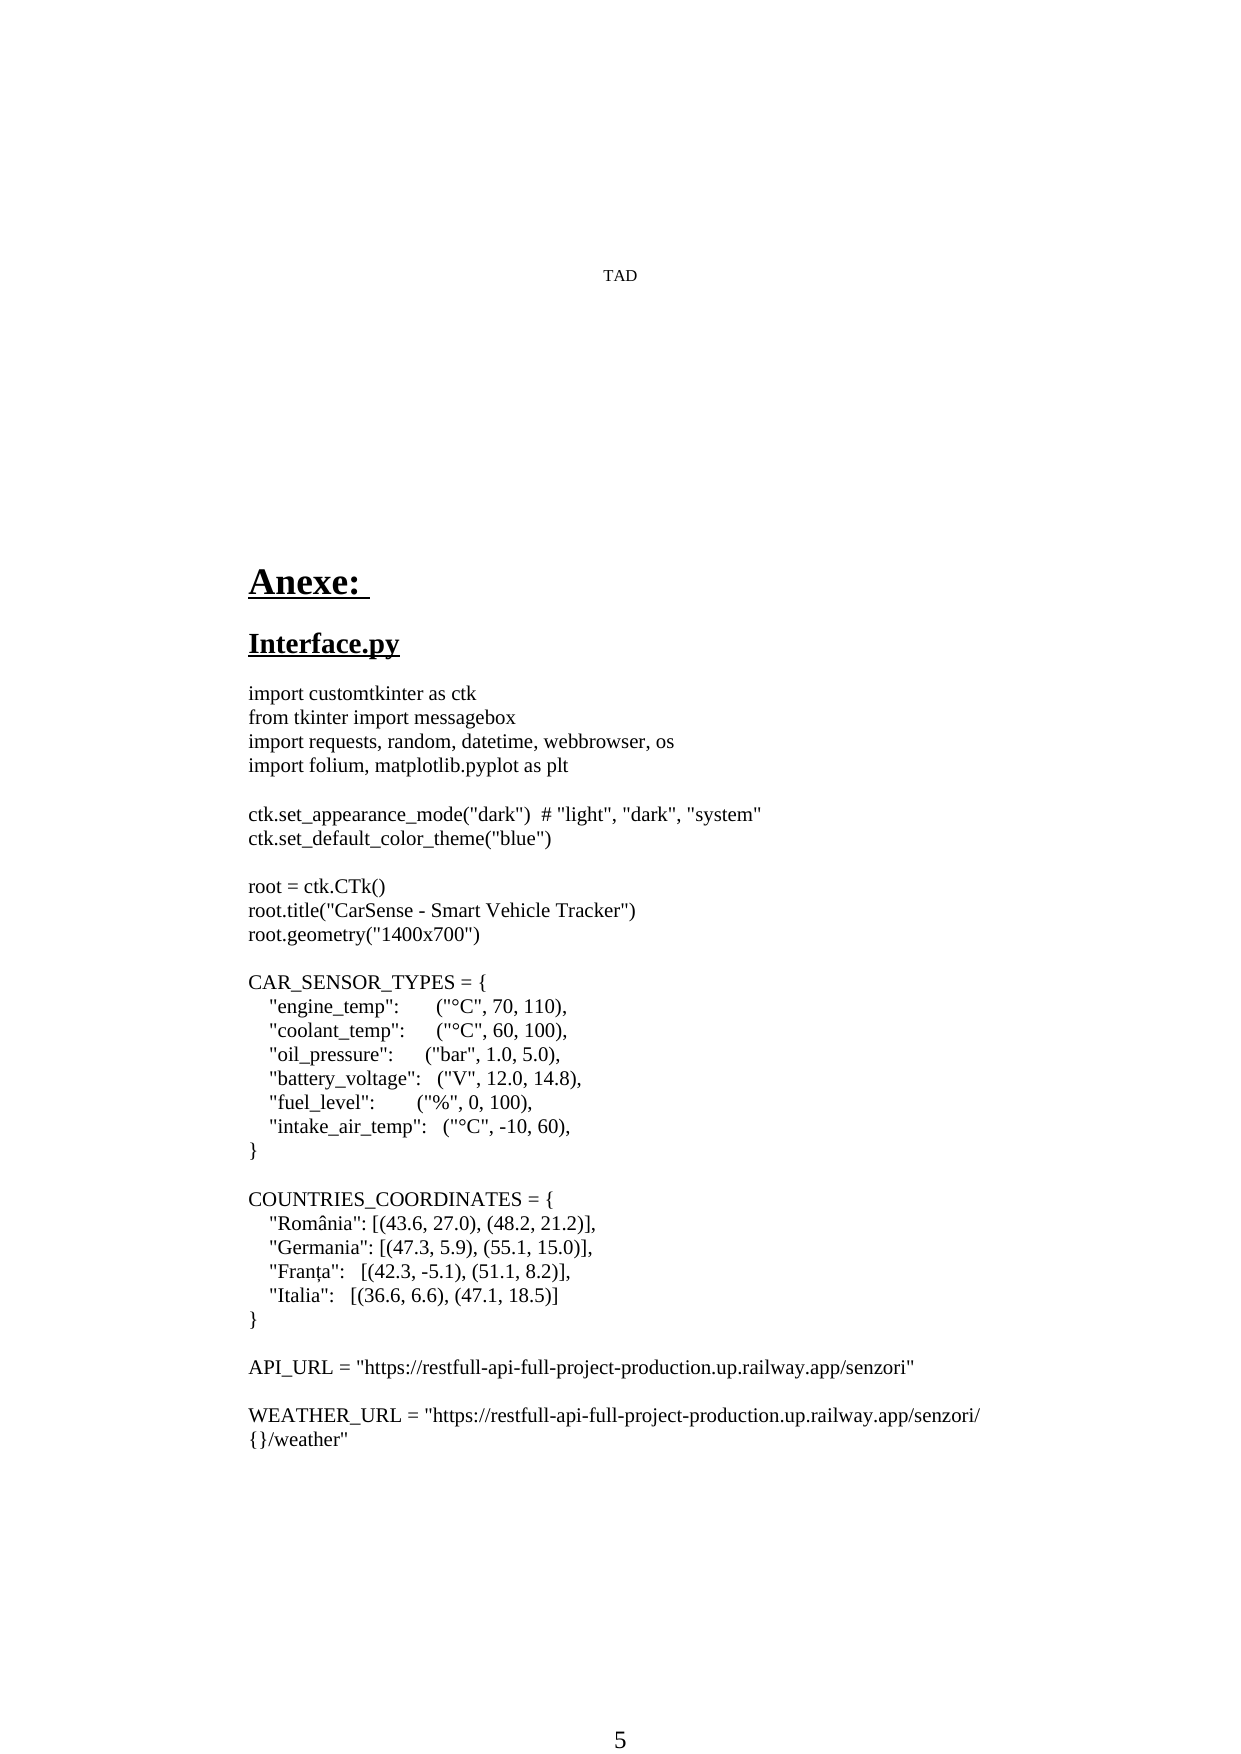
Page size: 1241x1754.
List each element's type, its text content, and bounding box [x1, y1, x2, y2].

text API_URL = "https://restfull-api-full-project-production.up.railway.app/senzori" [248, 1355, 992, 1379]
text CAR_SENSOR_TYPES = { [248, 970, 992, 994]
text "România": [(43.6, 27.0), (48.2, 21.2)], [248, 1211, 992, 1235]
text WEATHER_URL = "https://restfull-api-full-project-production.up.railway.app/senzori/{}/weather" [248, 1403, 992, 1451]
text root = ctk.CTk() [248, 874, 992, 898]
text Anexe: [248, 560, 992, 603]
text "coolant_temp": ("°C", 60, 100), [248, 1018, 992, 1042]
text ctk.set_default_color_theme("blue") [248, 826, 992, 850]
text } [248, 1307, 992, 1331]
text Interface.py [248, 626, 992, 659]
text "fuel_level": ("%", 0, 100), [248, 1090, 992, 1114]
text COUNTRIES_COORDINATES = { [248, 1187, 992, 1211]
text root.geometry("1400x700") [248, 922, 992, 946]
text "Germania": [(47.3, 5.9), (55.1, 15.0)], [248, 1235, 992, 1259]
text "oil_pressure": ("bar", 1.0, 5.0), [248, 1042, 992, 1066]
text import requests, random, datetime, webbrowser, os [248, 729, 992, 753]
text "battery_voltage": ("V", 12.0, 14.8), [248, 1066, 992, 1090]
text } [248, 1138, 992, 1162]
text from tkinter import messagebox [248, 705, 992, 729]
text "intake_air_temp": ("°C", -10, 60), [248, 1114, 992, 1138]
text "Franța": [(42.3, -5.1), (51.1, 8.2)], [248, 1259, 992, 1283]
text ctk.set_appearance_mode("dark") # "light", "dark", "system" [248, 802, 992, 826]
text "engine_temp": ("°C", 70, 110), [248, 994, 992, 1018]
text import folium, matplotlib.pyplot as plt [248, 753, 992, 777]
text "Italia": [(36.6, 6.6), (47.1, 18.5)] [248, 1283, 992, 1307]
text import customtkinter as ctk [248, 681, 992, 705]
text root.title("CarSense - Smart Vehicle Tracker") [248, 898, 992, 922]
